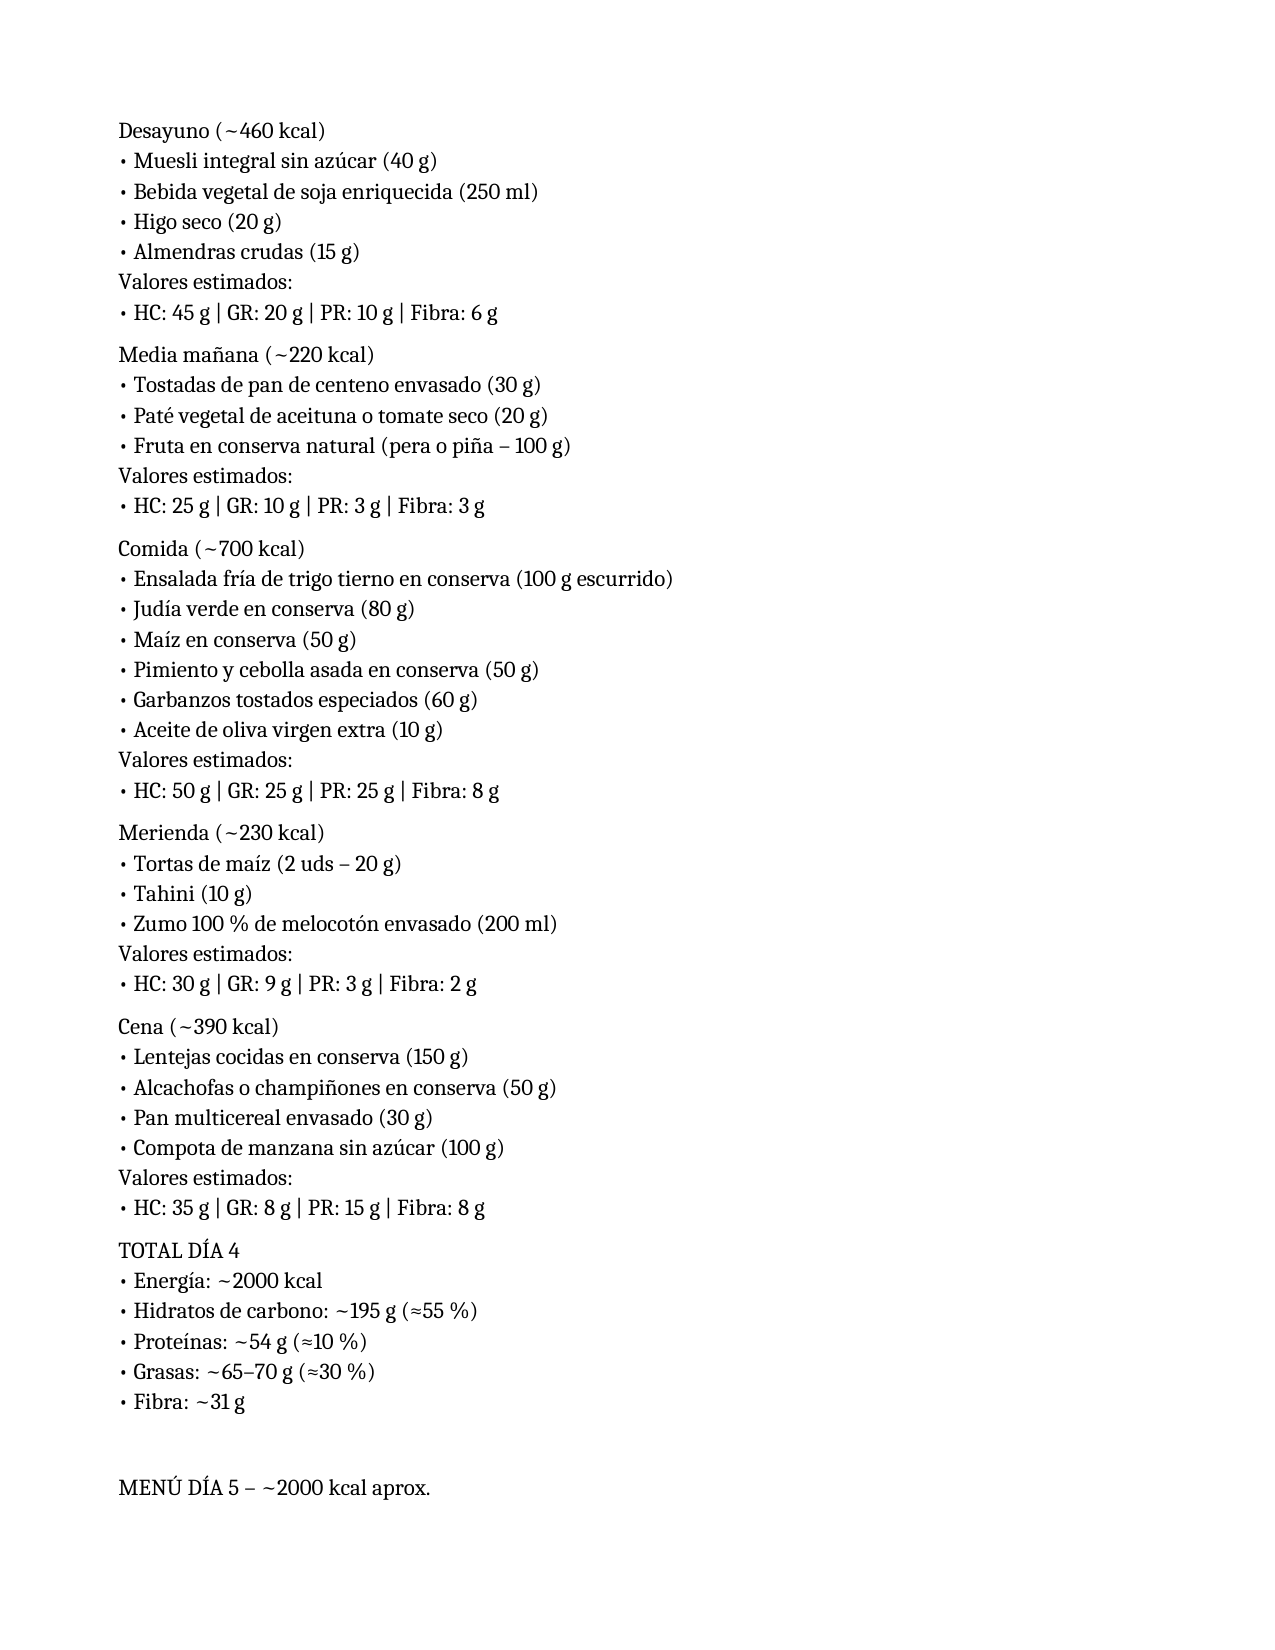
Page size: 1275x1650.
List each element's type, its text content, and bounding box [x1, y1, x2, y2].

text Desayuno (~460 kcal) • Muesli integral sin azúcar (40 g) • Bebida vegetal de soja enriquecida (250 ml) • Higo seco (20 g) • Almendras crudas (15 g) Valores estimados: • HC: 45 g | GR: 20 g | PR: 10 g | Fibra: 6 g [118, 118, 1157, 326]
text Cena (~390 kcal) • Lentejas cocidas en conserva (150 g) • Alcachofas o champiñones en conserva (50 g) • Pan multicereal envasado (30 g) • Compota de manzana sin azúcar (100 g) Valores estimados: • HC: 35 g | GR: 8 g | PR: 15 g | Fibra: 8 g [118, 1014, 1157, 1222]
text Media mañana (~220 kcal) • Tostadas de pan de centeno envasado (30 g) • Paté vegetal de aceituna o tomate seco (20 g) • Fruta en conserva natural (pera o piña – 100 g) Valores estimados: • HC: 25 g | GR: 10 g | PR: 3 g | Fibra: 3 g [118, 342, 1157, 519]
text TOTAL DÍA 4 • Energía: ~2000 kcal • Hidratos de carbono: ~195 g (≈55 %) • Proteínas: ~54 g (≈10 %) • Grasas: ~65–70 g (≈30 %) • Fibra: ~31 g [118, 1238, 1157, 1415]
text Merienda (~230 kcal) • Tortas de maíz (2 uds – 20 g) • Tahini (10 g) • Zumo 100 % de melocotón envasado (200 ml) Valores estimados: • HC: 30 g | GR: 9 g | PR: 3 g | Fibra: 2 g [118, 820, 1157, 998]
text MENÚ DÍA 5 – ~2000 kcal aprox. [118, 1474, 1157, 1501]
text Comida (~700 kcal) • Ensalada fría de trigo tierno en conserva (100 g escurrido) • Judía verde en conserva (80 g) • Maíz en conserva (50 g) • Pimiento y cebolla asada en conserva (50 g) • Garbanzos tostados especiados (60 g) • Aceite de oliva virgen extra (10 g) Valores estimados: • HC: 50 g | GR: 25 g | PR: 25 g | Fibra: 8 g [118, 536, 1157, 804]
